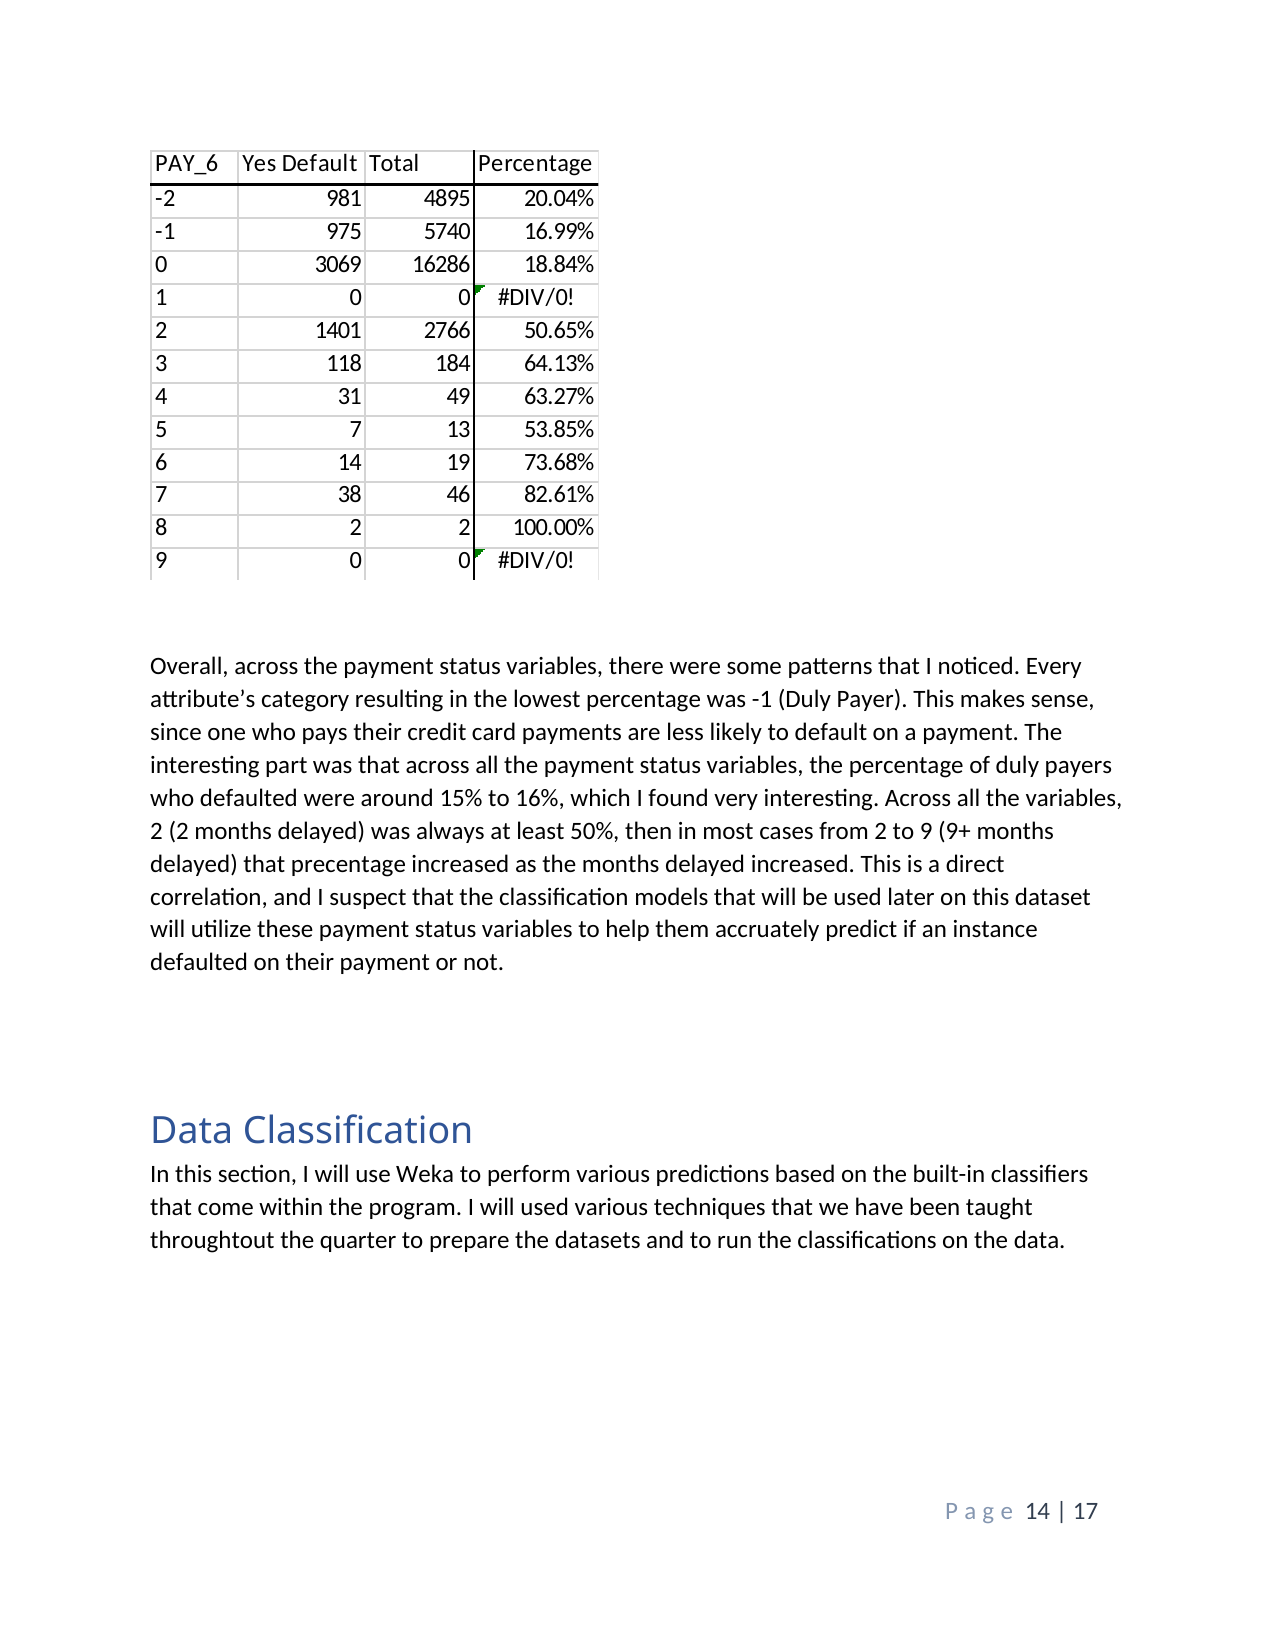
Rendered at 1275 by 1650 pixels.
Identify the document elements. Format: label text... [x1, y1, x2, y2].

subtitle Data Classification [150, 1103, 1125, 1154]
text In this section, I will use Weka to perform various predictions based on the built-in classifiers that come within the program. I will used various techniques that we have been taught throughtout the quarter to prepare the datasets and to run the classifications on the data. [150, 1159, 1125, 1255]
text Overall, across the payment status variables, there were some patterns that I noticed. Every attribute’s category resulting in the lowest percentage was -1 (Duly Payer). This makes sense, since one who pays their credit card payments are less likely to default on a payment. The interesting part was that across all the payment status variables, the percentage of duly payers who defaulted were around 15% to 16%, which I found very interesting. Across all the variables, 2 (2 months delayed) was always at least 50%, then in most cases from 2 to 9 (9+ months delayed) that precentage increased as the months delayed increased. This is a direct correlation, and I suspect that the classification models that will be used later on this dataset will utilize these payment status variables to help them accruately predict if an instance defaulted on their payment or not. [150, 650, 1125, 977]
